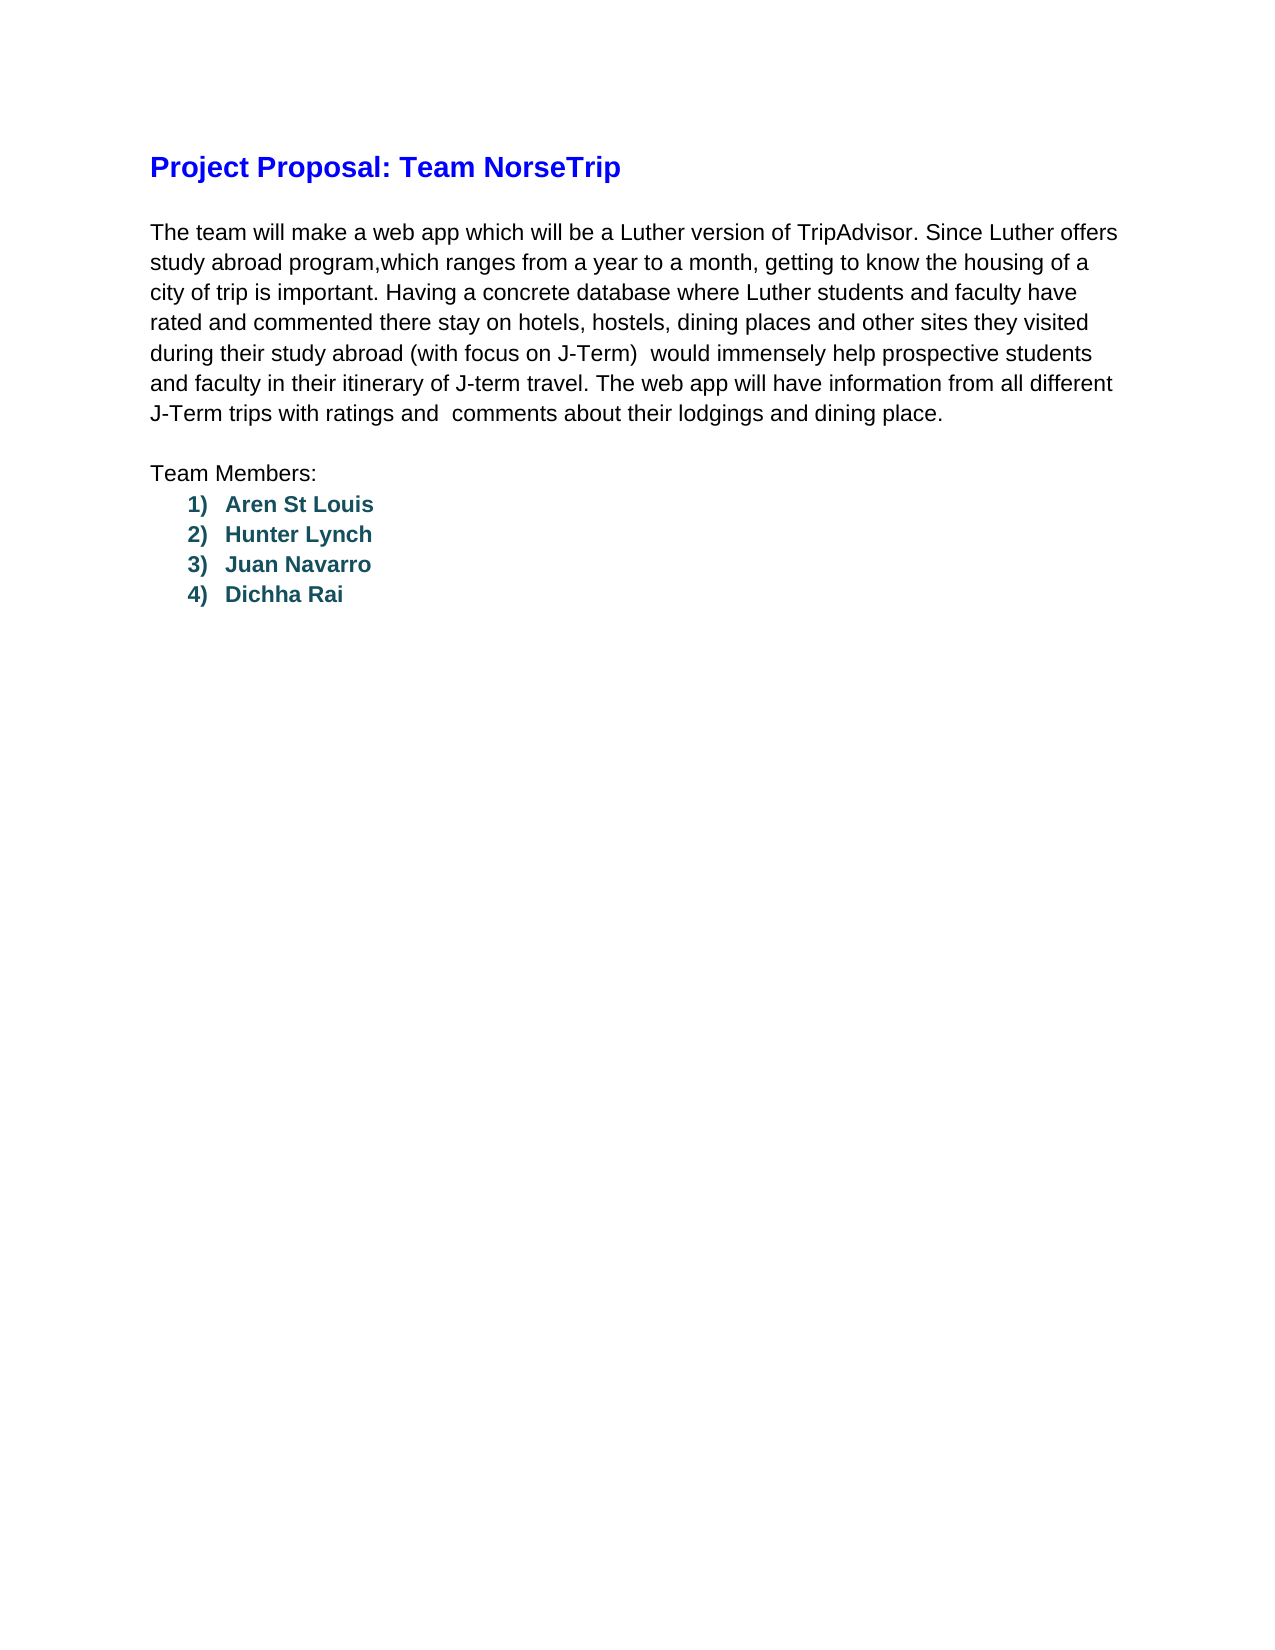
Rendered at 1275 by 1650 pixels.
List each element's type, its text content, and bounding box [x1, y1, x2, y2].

text Project Proposal: Team NorseTrip [150, 150, 1125, 183]
text The team will make a web app which will be a Luther version of TripAdvisor. Since Luther offers study abroad program,which ranges from a year to a month, getting to know the housing of a city of trip is important. Having a concrete database where Luther students and faculty have rated and commented there stay on hotels, hostels, dining places and other sites they visited during their study abroad (with focus on J-Term) would immensely help prospective students and faculty in their itinerary of J-term travel. The web app will have information from all different J-Term trips with ratings and comments about their lodgings and dining place. [150, 219, 1125, 426]
list Dichha Rai [187, 581, 1125, 608]
list Juan Navarro [187, 551, 1125, 577]
list Hunter Lynch [187, 521, 1125, 547]
list Aren St Louis [187, 491, 1125, 517]
text Team Members: [150, 460, 1125, 487]
